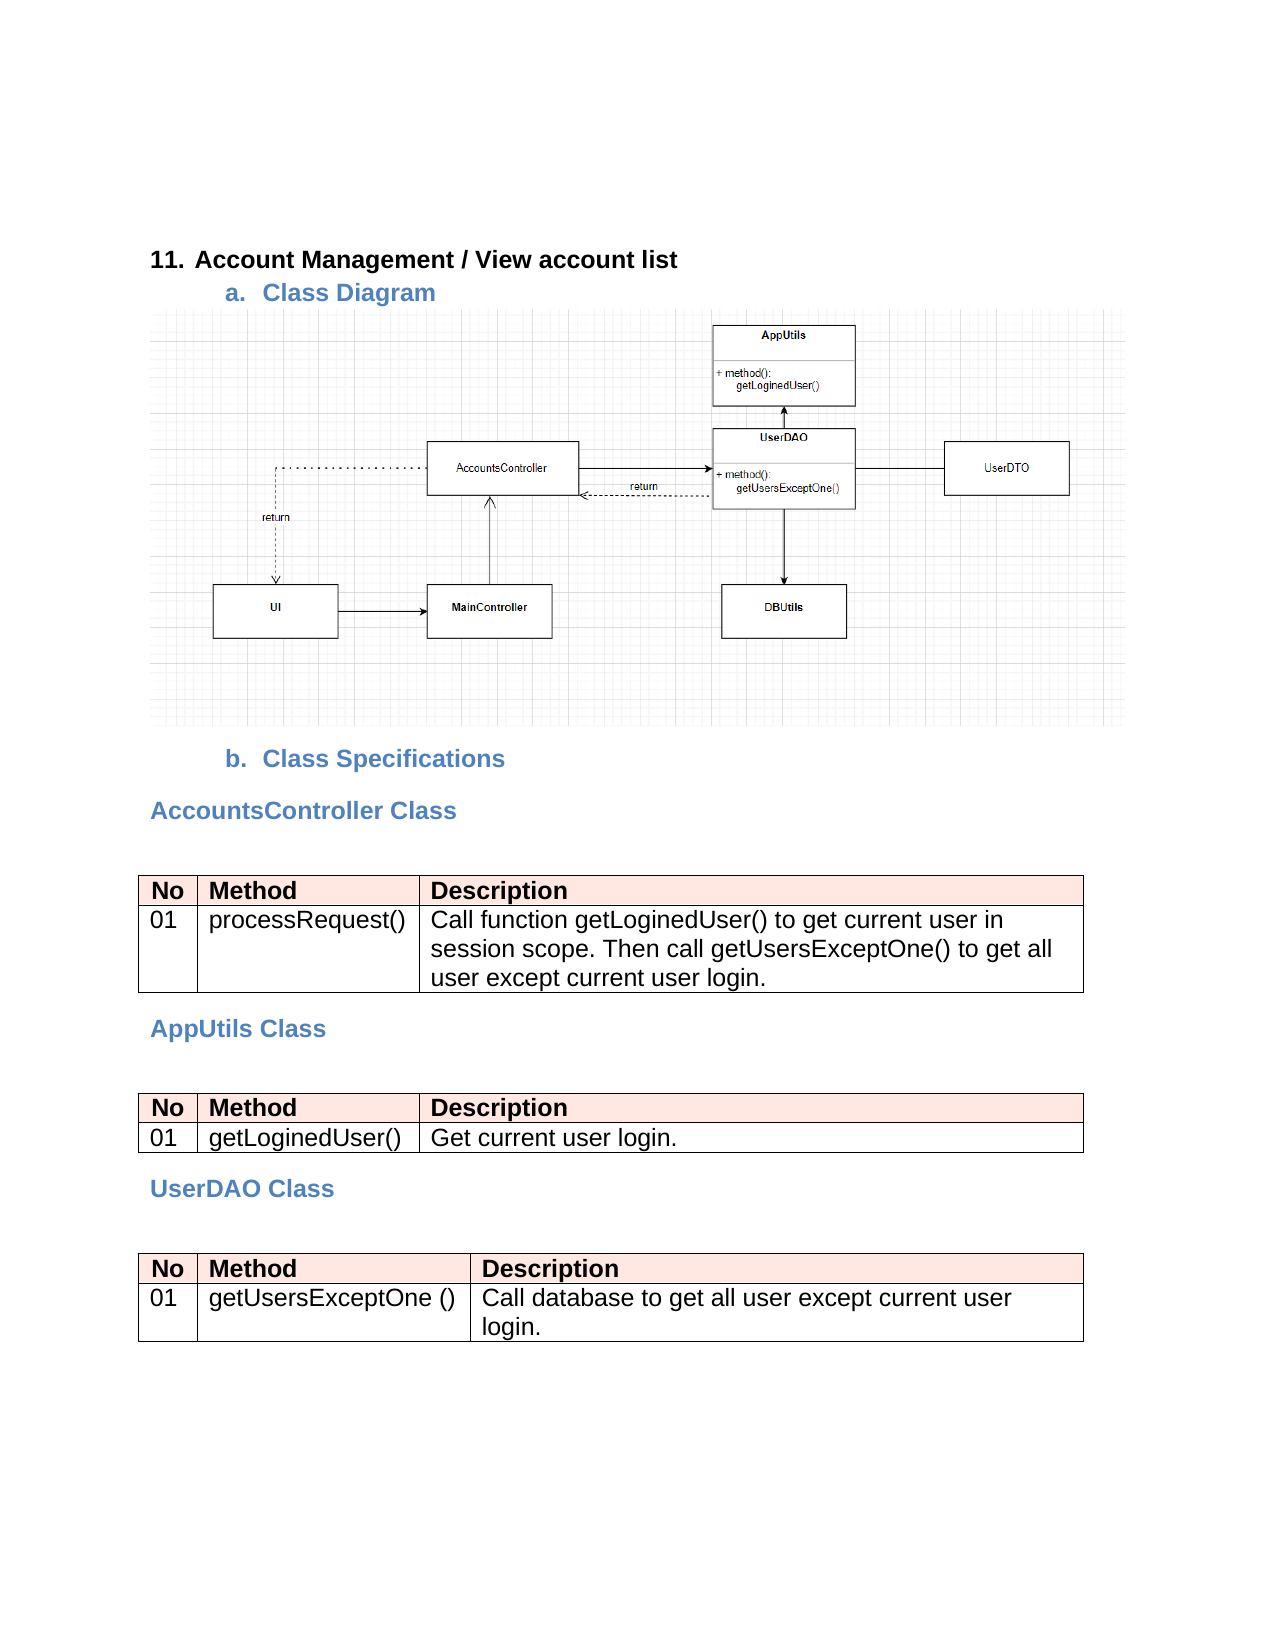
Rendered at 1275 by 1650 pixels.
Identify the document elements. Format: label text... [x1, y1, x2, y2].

table_header Description [420, 1094, 1083, 1122]
table_header No [139, 876, 197, 904]
table_cell Call function getLoginedUser() to get current user in session scope. Then call getUsersExceptOne() to get all user except current user login. [420, 906, 1083, 992]
table_header Description [420, 876, 1083, 904]
subtitle Class Diagram [225, 278, 1125, 307]
table_header No [139, 1254, 197, 1282]
table_cell 01 [139, 1123, 197, 1152]
table_cell getLoginedUser() [198, 1123, 419, 1152]
table_cell 01 [139, 1284, 197, 1341]
picture [150, 309, 1125, 726]
table_cell getUsersExceptOne () [198, 1284, 470, 1341]
subtitle Class Specifications [225, 744, 1125, 773]
table_header Description [471, 1254, 1083, 1282]
table_cell Call database to get all user except current user login. [471, 1284, 1083, 1341]
table_header No [139, 1094, 197, 1122]
subtitle UserDAO Class [150, 1174, 1125, 1203]
table_header Method [198, 1094, 419, 1122]
subtitle AppUtils Class [150, 1014, 1125, 1042]
table_cell 01 [139, 906, 197, 992]
subtitle Account Management / View account list [150, 245, 1125, 274]
table_cell Get current user login. [420, 1123, 1083, 1152]
subtitle AccountsController Class [150, 796, 1125, 825]
table_cell processRequest() [198, 906, 419, 992]
table_header Method [198, 1254, 470, 1282]
table_header Method [198, 876, 419, 904]
